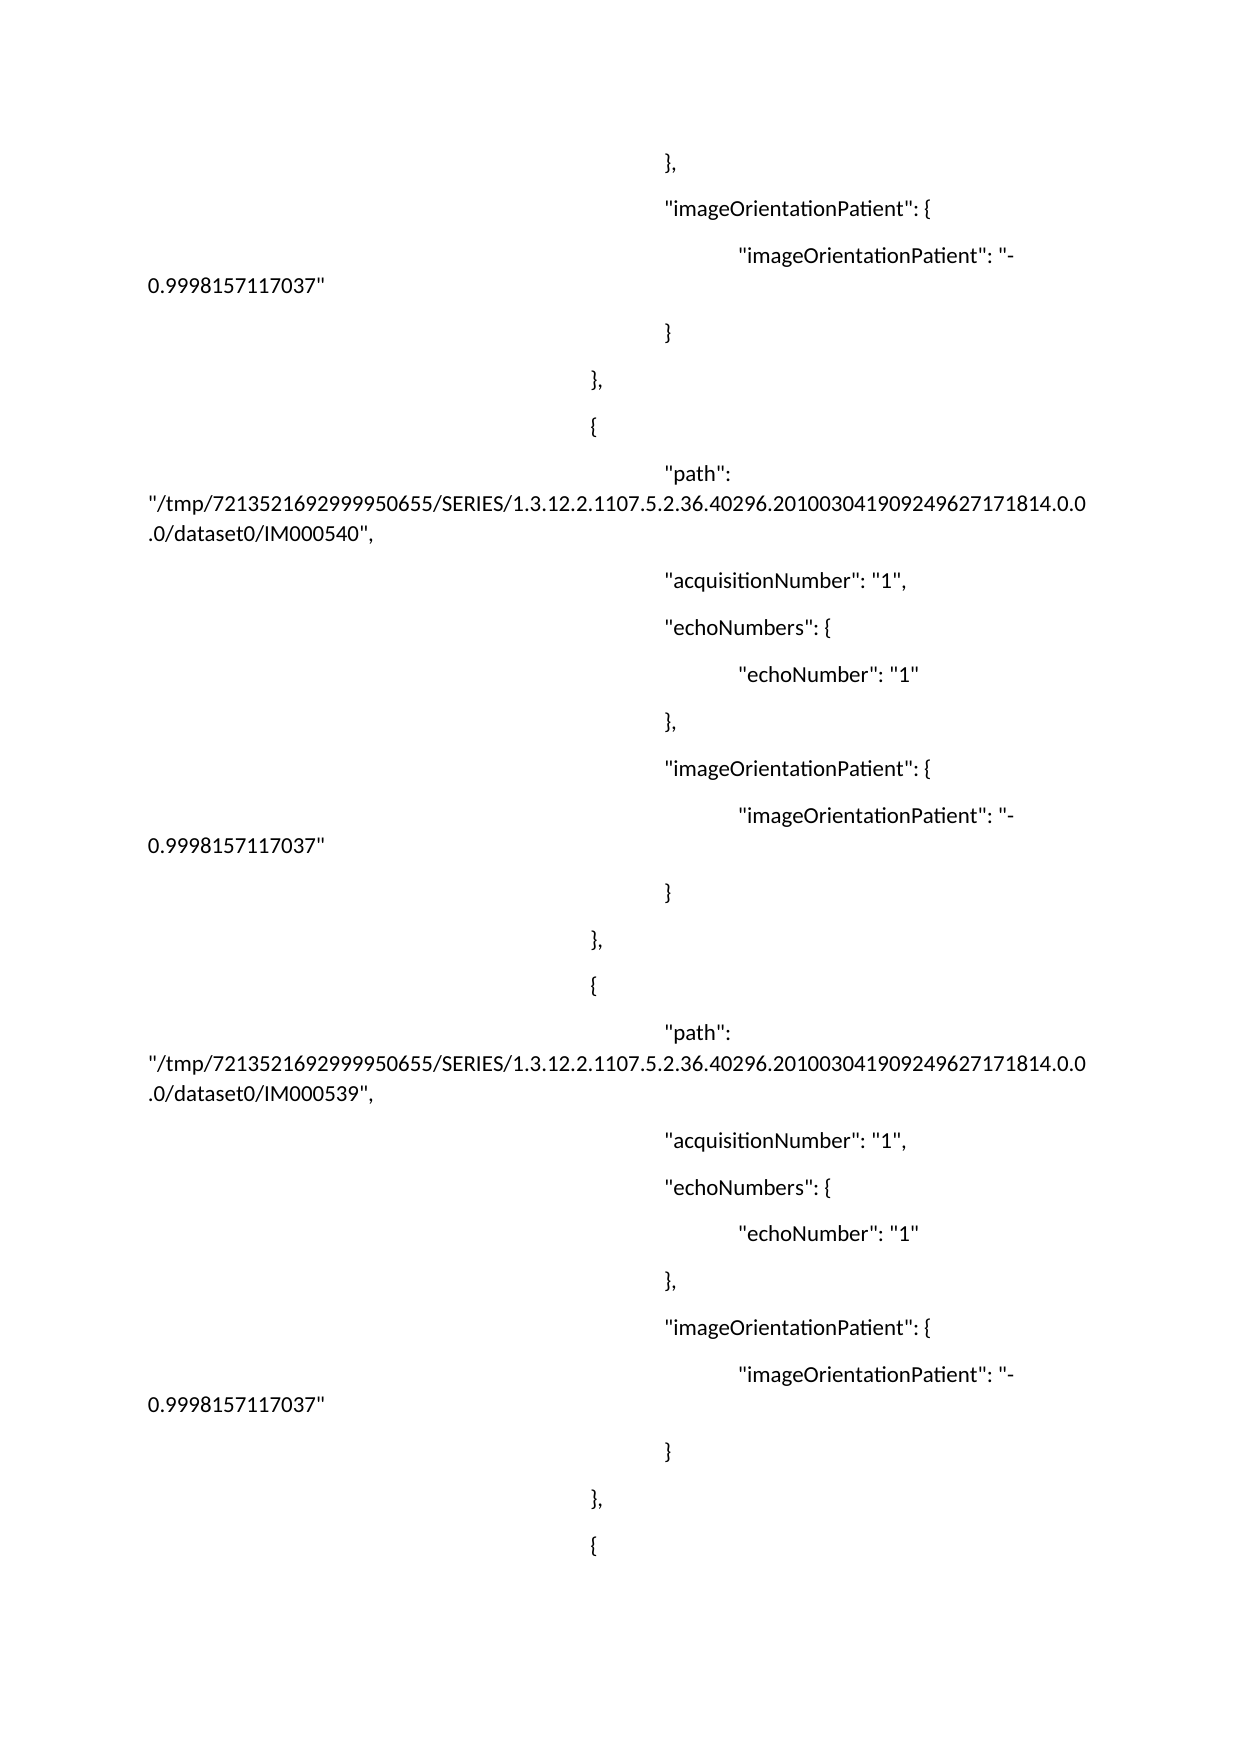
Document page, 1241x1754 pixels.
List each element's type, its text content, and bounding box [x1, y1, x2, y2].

text "imageOrientationPatient": { [148, 194, 1093, 222]
text }, [148, 925, 1093, 953]
text }, [148, 365, 1093, 393]
text "imageOrientationPatient": "-0.9998157117037" [148, 1360, 1093, 1418]
text } [148, 318, 1093, 346]
text "acquisitionNumber": "1", [148, 566, 1093, 594]
text "echoNumbers": { [148, 613, 1093, 641]
text "path": "/tmp/7213521692999950655/SERIES/1.3.12.2.1107.5.2.36.40296.201003041909249627171814.0.0.0/dataset0/IM000539", [148, 1018, 1093, 1107]
text }, [148, 1266, 1093, 1294]
text "imageOrientationPatient": "-0.9998157117037" [148, 801, 1093, 859]
text { [148, 972, 1093, 999]
text }, [148, 148, 1093, 176]
text "imageOrientationPatient": "-0.9998157117037" [148, 241, 1093, 299]
text } [148, 878, 1093, 906]
text { [148, 412, 1093, 440]
text "echoNumber": "1" [148, 660, 1093, 688]
text } [148, 1437, 1093, 1465]
text "imageOrientationPatient": { [148, 1313, 1093, 1341]
text }, [148, 1484, 1093, 1512]
text "echoNumber": "1" [148, 1219, 1093, 1247]
text "imageOrientationPatient": { [148, 754, 1093, 782]
text "acquisitionNumber": "1", [148, 1126, 1093, 1154]
text { [148, 1531, 1093, 1559]
text }, [148, 707, 1093, 735]
text "path": "/tmp/7213521692999950655/SERIES/1.3.12.2.1107.5.2.36.40296.201003041909249627171814.0.0.0/dataset0/IM000540", [148, 459, 1093, 547]
text "echoNumbers": { [148, 1173, 1093, 1201]
